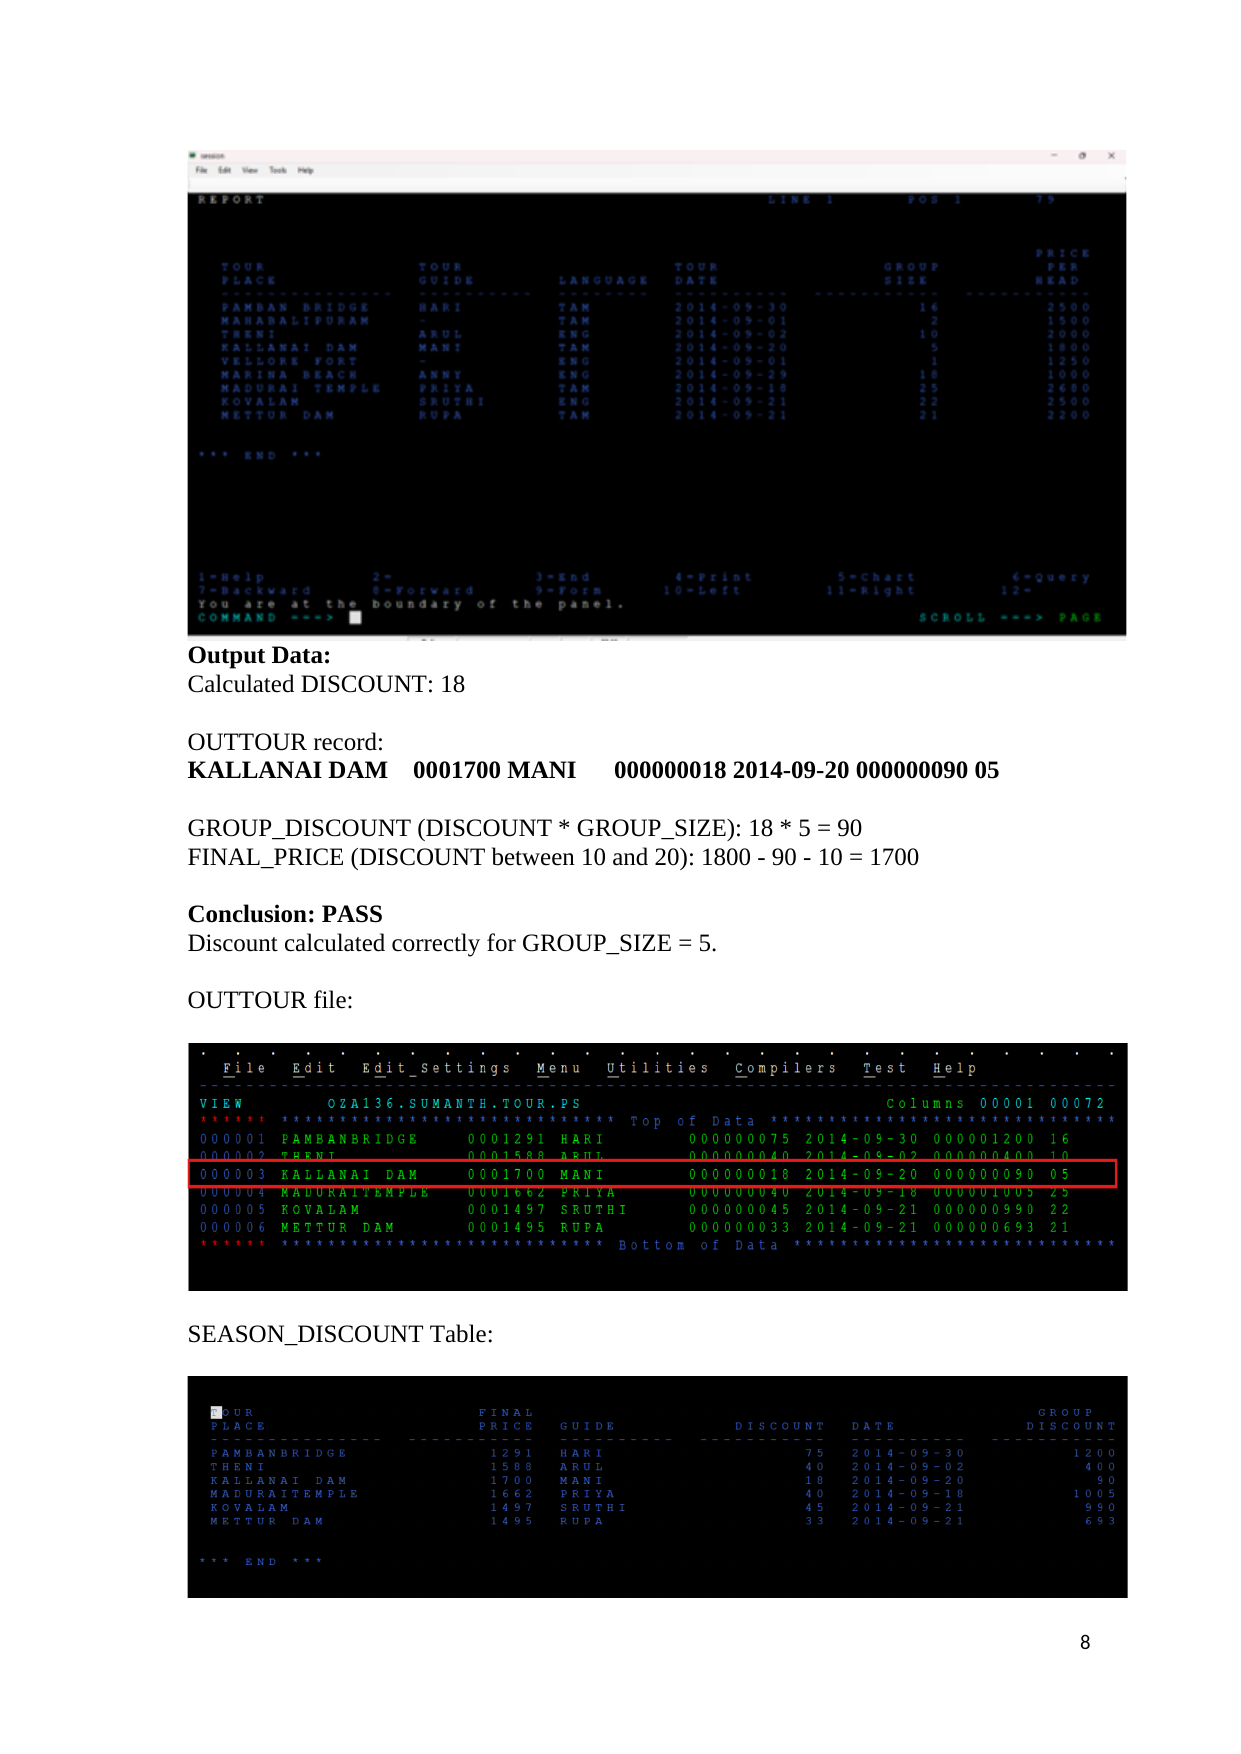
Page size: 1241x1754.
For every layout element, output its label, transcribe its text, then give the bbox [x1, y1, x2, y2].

text OUTTOUR record: [187, 727, 1090, 756]
picture [187, 1043, 1128, 1291]
text FINAL_PRICE (DISCOUNT between 10 and 20): 1800 - 90 - 10 = 1700 [187, 842, 1090, 871]
text Calculated DISCOUNT: 18 [187, 669, 1090, 698]
picture [187, 150, 1127, 641]
text GROUP_DISCOUNT (DISCOUNT * GROUP_SIZE): 18 * 5 = 90 [187, 813, 1090, 842]
text OUTTOUR file: [187, 986, 1090, 1014]
text SEASON_DISCOUNT Table: [187, 1319, 1090, 1348]
text Conclusion: PASS [187, 899, 1090, 928]
text KALLANAI DAM 0001700 MANI 000000018 2014-09-20 000000090 05 [187, 756, 1090, 784]
picture [187, 1376, 1128, 1598]
text Output Data: [187, 641, 1090, 669]
text Discount calculated correctly for GROUP_SIZE = 5. [187, 928, 1090, 957]
